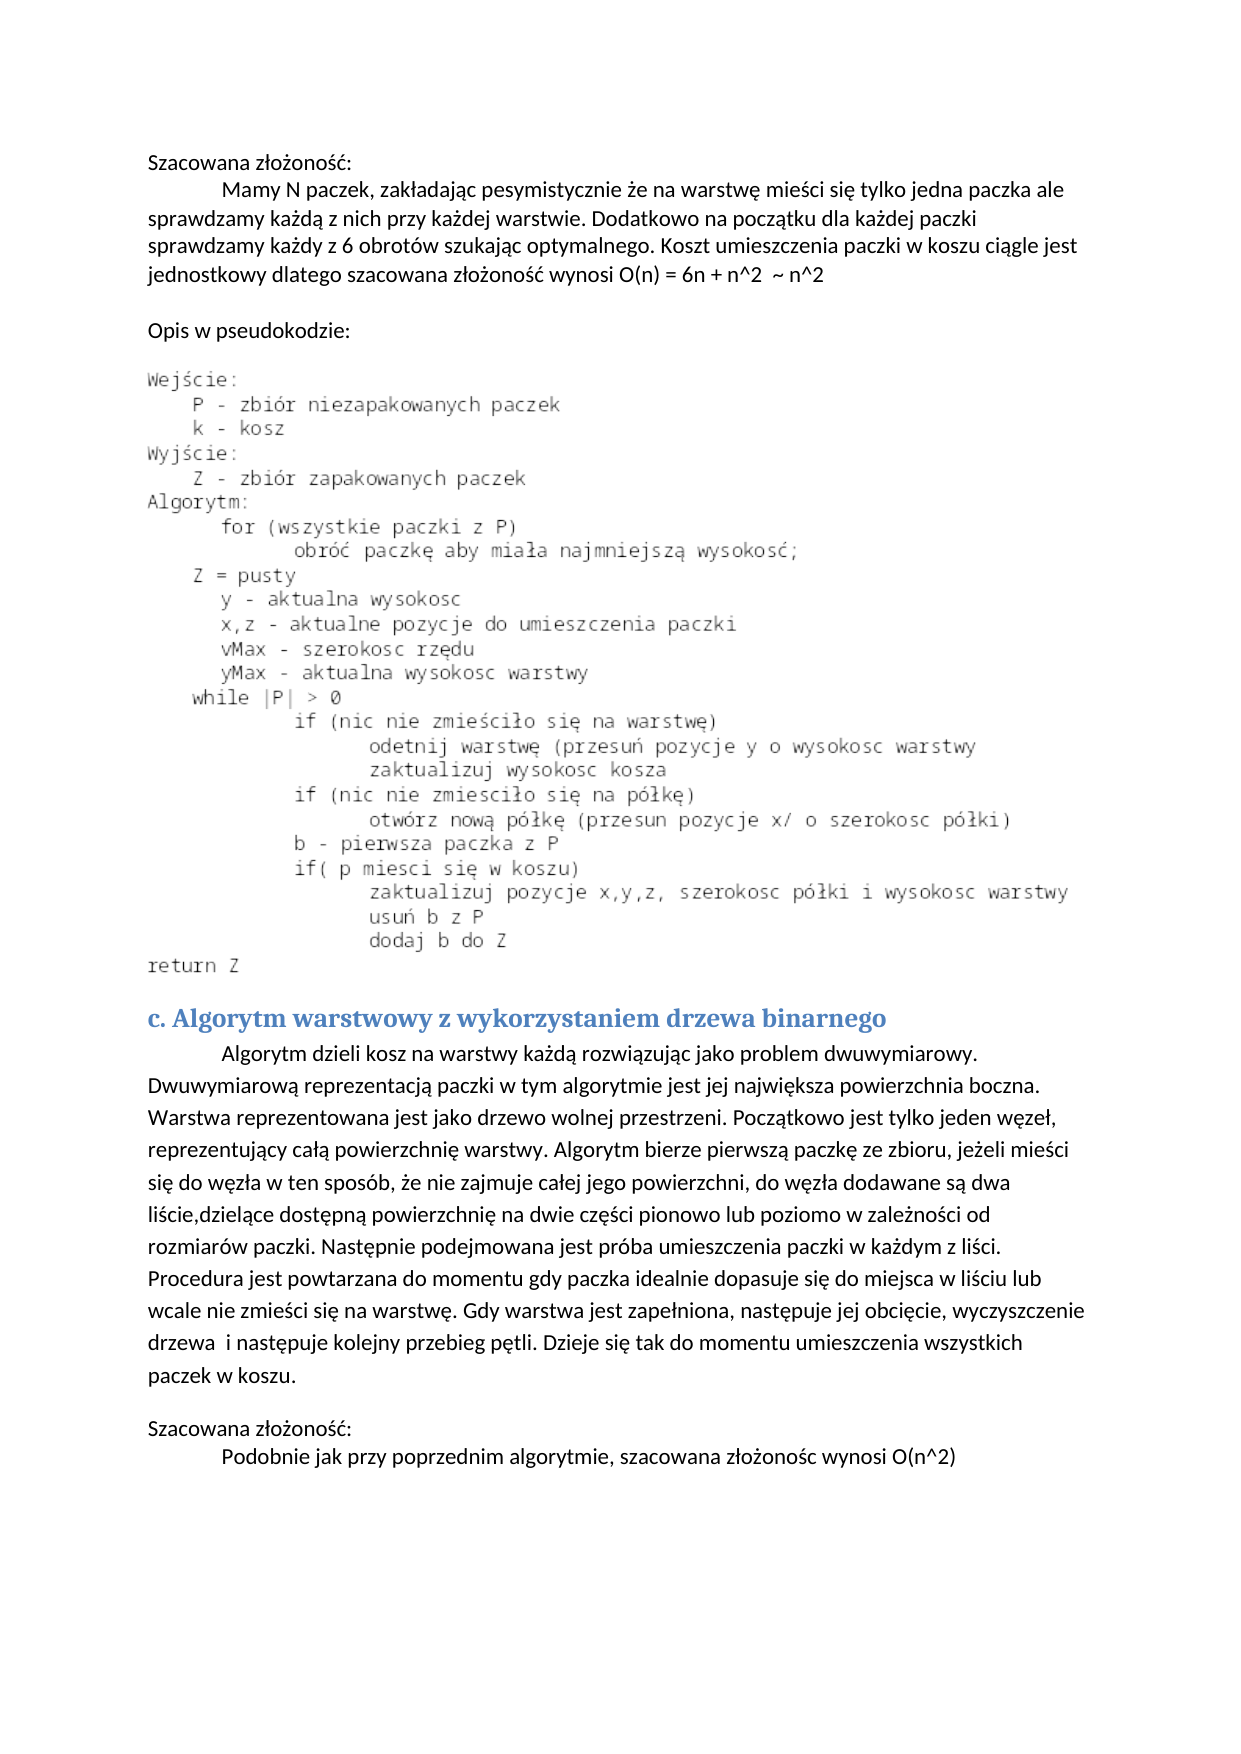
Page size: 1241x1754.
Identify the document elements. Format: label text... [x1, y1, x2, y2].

subtitle c. Algorytm warstwowy z wykorzystaniem drzewa binarnego [148, 1003, 1093, 1034]
text Algorytm dzieli kosz na warstwy każdą rozwiązując jako problem dwuwymiarowy. Dwuwymiarową reprezentacją paczki w tym algorytmie jest jej największa powierzchnia boczna. Warstwa reprezentowana jest jako drzewo wolnej przestrzeni. Początkowo jest tylko jeden węzeł, reprezentujący całą powierzchnię warstwy. Algorytm bierze pierwszą paczkę ze zbioru, jeżeli mieści się do węzła w ten sposób, że nie zajmuje całej jego powierzchni, do węzła dodawane są dwa liście,dzielące dostępną powierzchnię na dwie części pionowo lub poziomo w zależności od rozmiarów paczki. Następnie podejmowana jest próba umieszczenia paczki w każdym z liści. Procedura jest powtarzana do momentu gdy paczka idealnie dopasuje się do miejsca w liściu lub wcale nie zmieści się na warstwę. Gdy warstwa jest zapełniona, następuje jej obcięcie, wyczyszczenie drzewa i następuje kolejny przebieg pętli. Dzieje się tak do momentu umieszczenia wszystkich paczek w koszu. [148, 1039, 1093, 1389]
text Szacowana złożoność: [148, 148, 1093, 176]
text Podobnie jak przy poprzednim algorytmie, szacowana złożonośc wynosi O(n^2) [148, 1442, 1093, 1470]
text Mamy N paczek, zakładając pesymistycznie że na warstwę mieści się tylko jedna paczka ale sprawdzamy każdą z nich przy każdej warstwie. Dodatkowo na początku dla każdej paczki sprawdzamy każdy z 6 obrotów szukając optymalnego. Koszt umieszczenia paczki w koszu ciągle jest jednostkowy dlatego szacowana złożoność wynosi O(n) = 6n + n^2 ~ n^2 [148, 176, 1093, 288]
text Opis w pseudokodzie: [148, 316, 1093, 344]
text Szacowana złożoność: [148, 1414, 1093, 1442]
